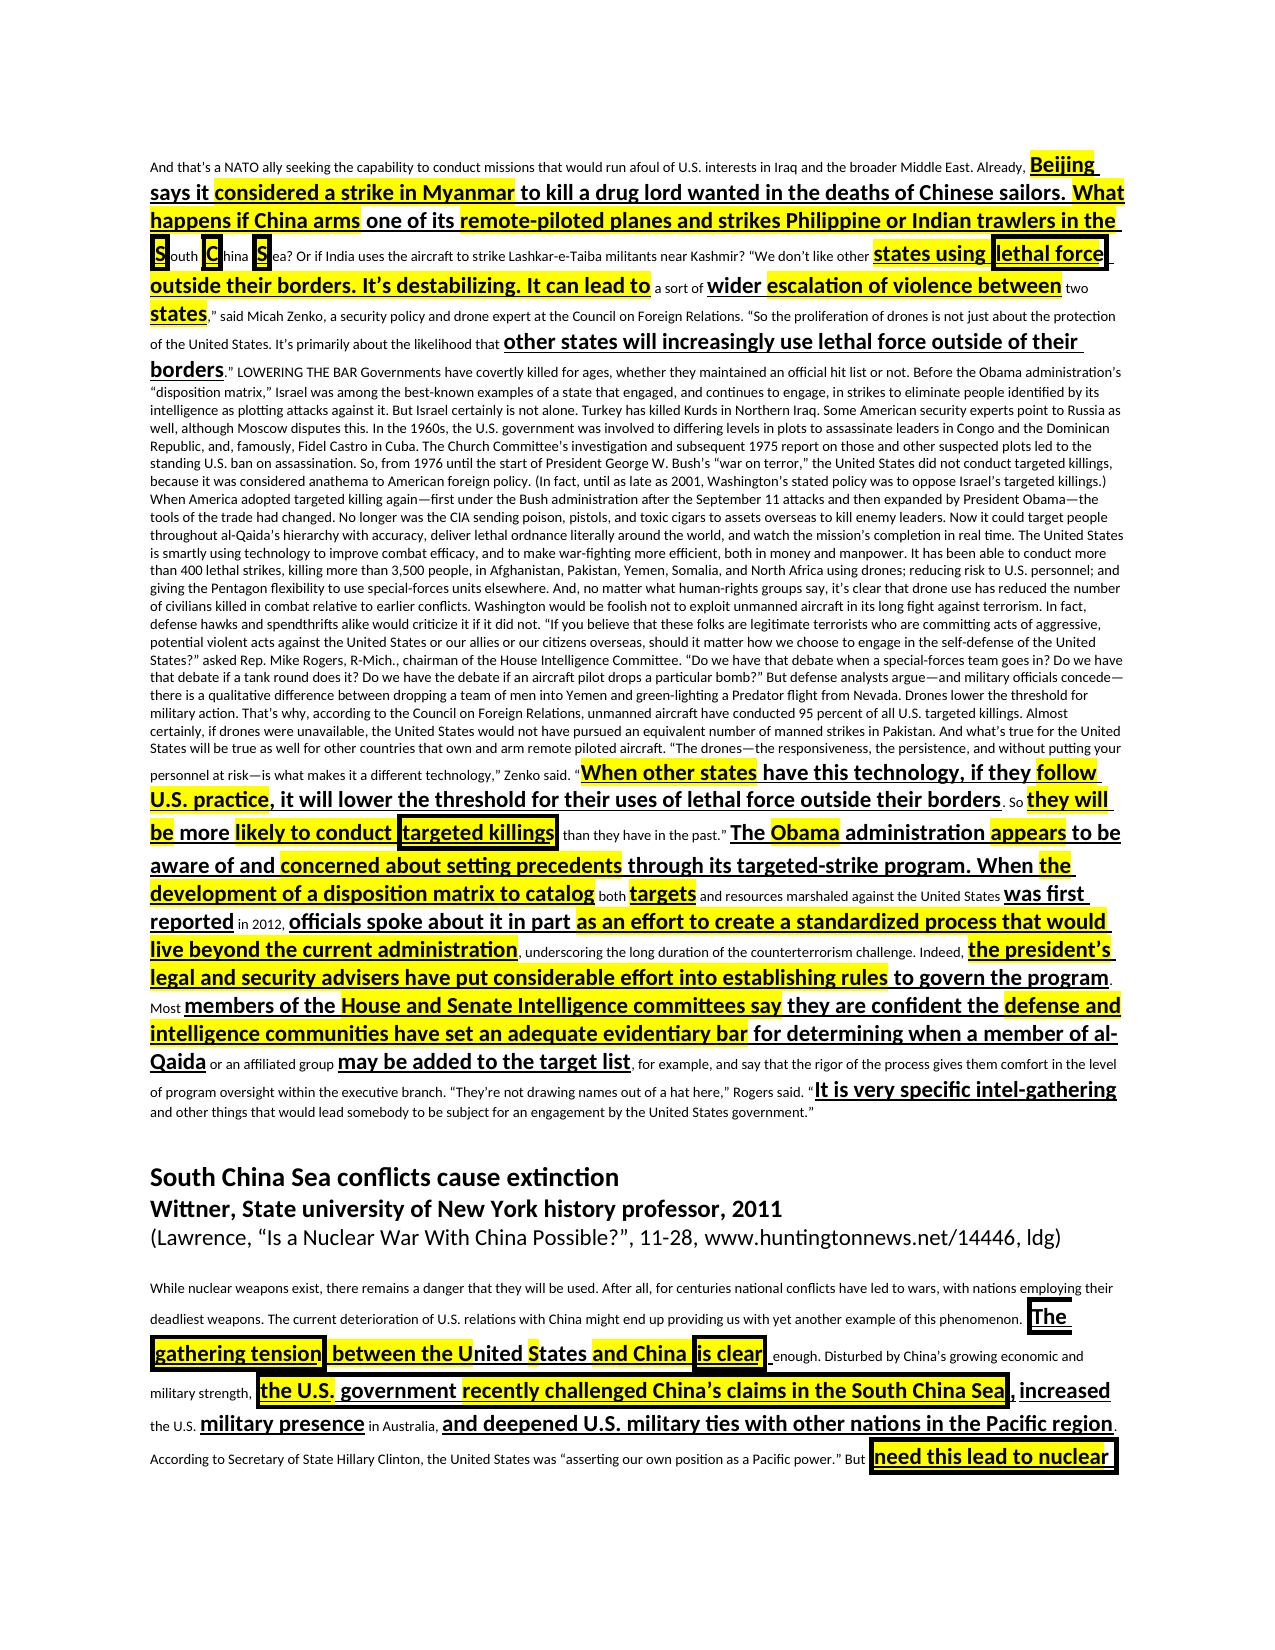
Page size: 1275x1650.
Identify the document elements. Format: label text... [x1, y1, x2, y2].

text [150, 1279, 1125, 1475]
text And that’s a NATO ally seeking the capability to conduct missions that would run afoul of U.S. interests in Iraq and the broader Middle East. Already, Beijing says it considered a strike in Myanmar to kill a drug lord wanted in the deaths of Chinese sailors. What happens if China arms one of its remote-piloted planes and strikes Philippine or Indian trawlers in the South China Sea? Or if India uses the aircraft to strike Lashkar-e-Taiba militants near Kashmir? “We don’t like other states using lethal force outside their borders. It’s destabilizing. It can lead to a sort of wider escalation of violence between two states,” said Micah Zenko, a security policy and drone expert at the Council on Foreign Relations. “So the proliferation of drones is not just about the protection of the United States. It’s primarily about the likelihood that other states will increasingly use lethal force outside of their borders.” LOWERING THE BAR Governments have covertly killed for ages, whether they maintained an official hit list or not. Before the Obama administration’s “disposition matrix,” Israel was among the best-known examples of a state that engaged, and continues to engage, in strikes to eliminate people identified by its intelligence as plotting attacks against it. But Israel certainly is not alone. Turkey has killed Kurds in Northern Iraq. Some American security experts point to Russia as well, although Moscow disputes this. In the 1960s, the U.S. government was involved to differing levels in plots to assassinate leaders in Congo and the Dominican Republic, and, famously, Fidel Castro in Cuba. The Church Committee’s investigation and subsequent 1975 report on those and other suspected plots led to the standing U.S. ban on assassination. So, from 1976 until the start of President George W. Bush’s “war on terror,” the United States did not conduct targeted killings, because it was considered anathema to American foreign policy. (In fact, until as late as 2001, Washington’s stated policy was to oppose Israel’s targeted killings.) When America adopted targeted killing again—first under the Bush administration after the September 11 attacks and then expanded by President Obama—the tools of the trade had changed. No longer was the CIA sending poison, pistols, and toxic cigars to assets overseas to kill enemy leaders. Now it could target people throughout al-Qaida’s hierarchy with accuracy, deliver lethal ordnance literally around the world, and watch the mission’s completion in real time. The United States is smartly using technology to improve combat efficacy, and to make war-fighting more efficient, both in money and manpower. It has been able to conduct more than 400 lethal strikes, killing more than 3,500 people, in Afghanistan, Pakistan, Yemen, Somalia, and North Africa using drones; reducing risk to U.S. personnel; and giving the Pentagon flexibility to use special-forces units elsewhere. And, no matter what human-rights groups say, it’s clear that drone use has reduced the number of civilians killed in combat relative to earlier conflicts. Washington would be foolish not to exploit unmanned aircraft in its long fight against terrorism. In fact, defense hawks and spendthrifts alike would criticize it if it did not. “If you believe that these folks are legitimate terrorists who are committing acts of aggressive, potential violent acts against the United States or our allies or our citizens overseas, should it matter how we choose to engage in the self-defense of the United States?” asked Rep. Mike Rogers, R-Mich., chairman of the House Intelligence Committee. “Do we have that debate when a special-forces team goes in? Do we have that debate if a tank round does it? Do we have the debate if an aircraft pilot drops a particular bomb?” But defense analysts argue—and military officials concede—there is a qualitative difference between dropping a team of men into Yemen and green-lighting a Predator flight from Nevada. Drones lower the threshold for military action. That’s why, according to the Council on Foreign Relations, unmanned aircraft have conducted 95 percent of all U.S. targeted killings. Almost certainly, if drones were unavailable, the United States would not have pursued an equivalent number of manned strikes in Pakistan. And what’s true for the United States will be true as well for other countries that own and arm remote piloted aircraft. “The drones—the responsiveness, the persistence, and without putting your personnel at risk—is what makes it a different technology,” Zenko said. “When other states have this technology, if they follow U.S. practice, it will lower the threshold for their uses of lethal force outside their borders. So they will be more likely to conduct targeted killings than they have in the past.” The Obama administration appears to be aware of and concerned about setting precedents through its targeted-strike program. When the development of a disposition matrix to catalog both targets and resources marshaled against the United States was first reported in 2012, officials spoke about it in part as an effort to create a standardized process that would live beyond the current administration, underscoring the long duration of the counterterrorism challenge. Indeed, the president’s legal and security advisers have put considerable effort into establishing rules to govern the program. Most members of the House and Senate Intelligence committees say they are confident the defense and intelligence communities have set an adequate evidentiary bar for determining when a member of al-Qaida or an affiliated group may be added to the target list, for example, and say that the rigor of the process gives them comfort in the level of program oversight within the executive branch. “They’re not drawing names out of a hat here,” Rogers said. “It is very specific intel-gathering and other things that would lead somebody to be subject for an engagement by the United States government.” [150, 204, 1125, 1121]
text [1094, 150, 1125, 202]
text Wittner, State university of New York history professor, 2011 [150, 1193, 1125, 1223]
text (Lawrence, “Is a Nuclear War With China Possible?”, 11-28, www.huntingtonnews.net/14446, ldg) [150, 1223, 1125, 1251]
subtitle South China Sea conflicts cause extinction [150, 1160, 1125, 1193]
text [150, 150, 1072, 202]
